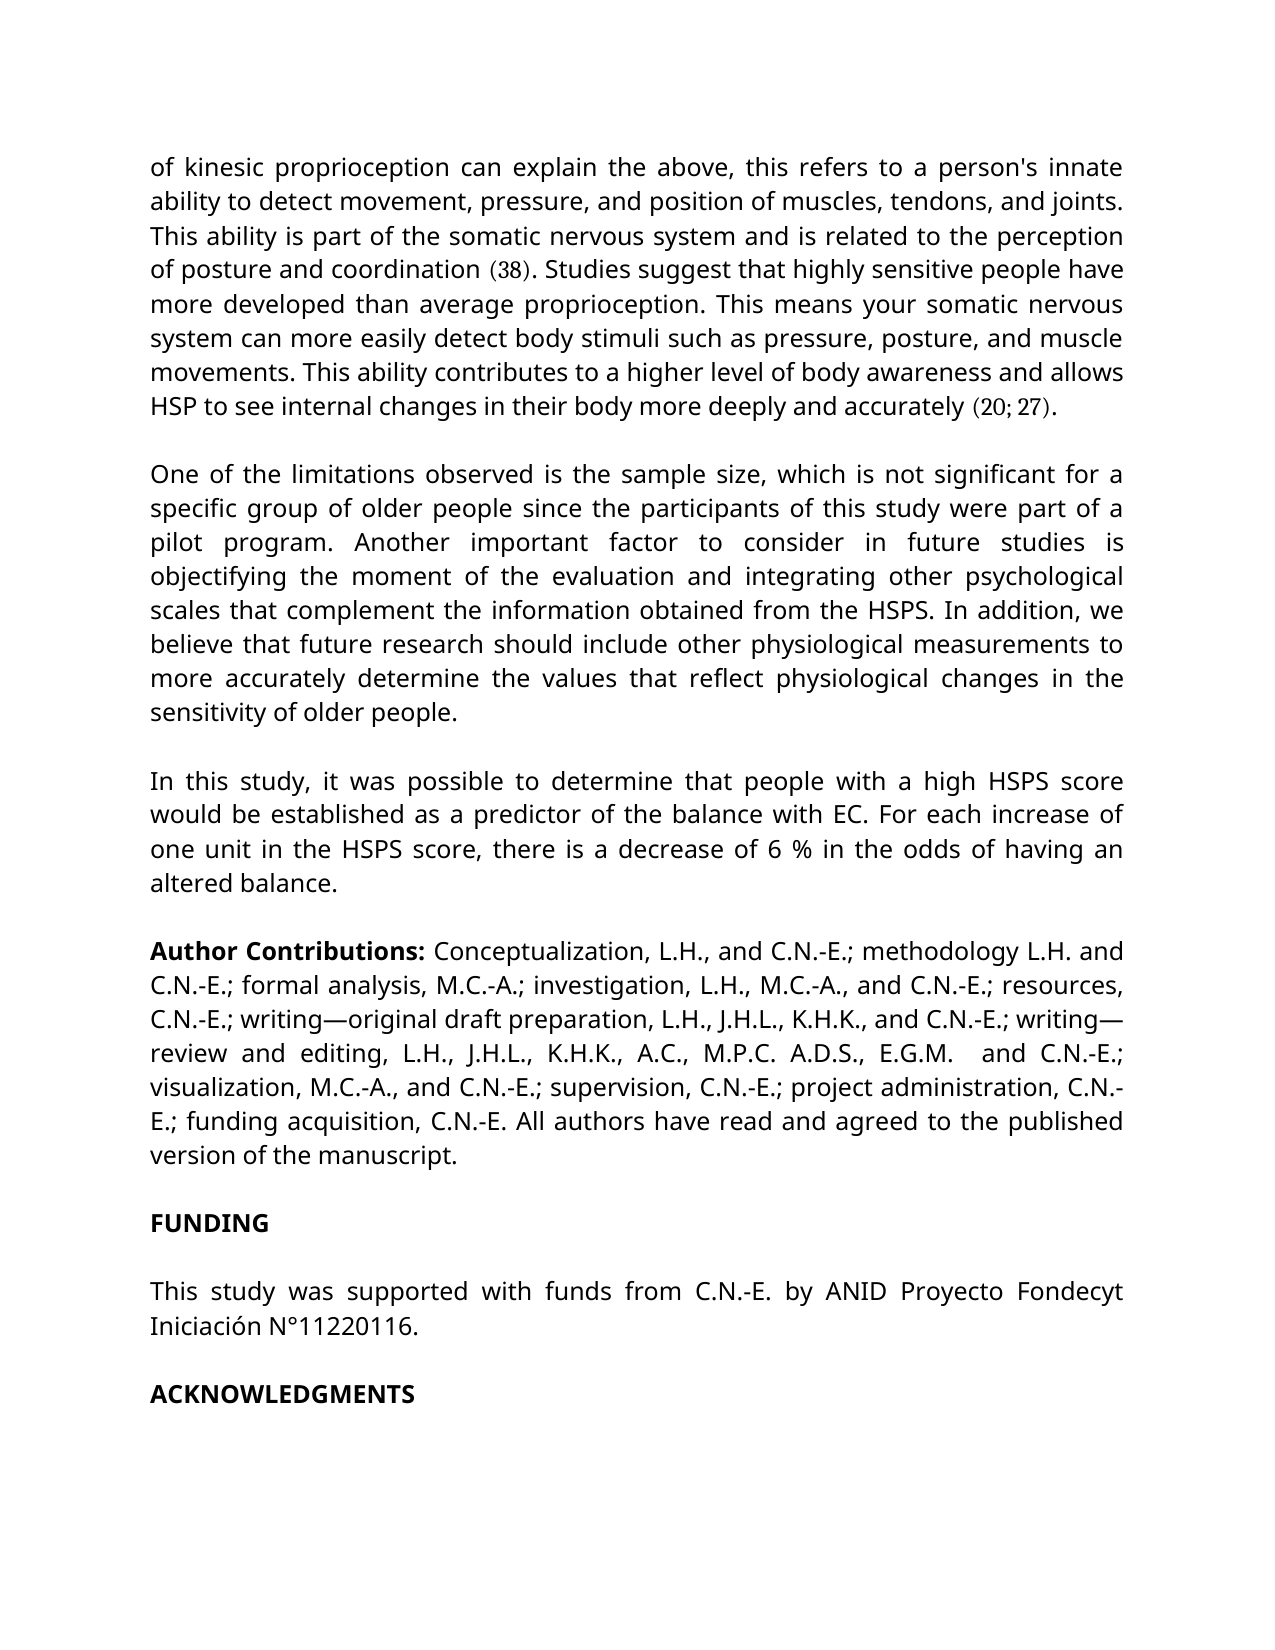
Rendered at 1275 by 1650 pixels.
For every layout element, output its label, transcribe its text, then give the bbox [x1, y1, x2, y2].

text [150, 150, 1125, 422]
text Author Contributions: Conceptualization, L.H., and C.N.-E.; methodology L.H. and C.N.-E.; formal analysis, M.C.-A.; investigation, L.H., M.C.-A., and C.N.-E.; resources, C.N.-E.; writing—original draft preparation, L.H., J.H.L., K.H.K., and C.N.-E.; writing—review and editing, L.H., J.H.L., K.H.K., A.C., M.P.C. A.D.S., E.G.M. and C.N.-E.; visualization, M.C.-A., and C.N.-E.; supervision, C.N.-E.; project administration, C.N.-E.; funding acquisition, C.N.-E. All authors have read and agreed to the published version of the manuscript. [150, 933, 1125, 1172]
text This study was supported with funds from C.N.-E. by ANID Proyecto Fondecyt Iniciación N°11220116. [150, 1274, 1125, 1342]
text FUNDING [150, 1206, 1125, 1240]
text One of the limitations observed is the sample size, which is not significant for a specific group of older people since the participants of this study were part of a pilot program. Another important factor to consider in future studies is objectifying the moment of the evaluation and integrating other psychological scales that complement the information obtained from the HSPS. In addition, we believe that future research should include other physiological measurements to more accurately determine the values that reflect physiological changes in the sensitivity of older people. [150, 457, 1125, 729]
text ACKNOWLEDGMENTS [150, 1376, 1125, 1410]
text In this study, it was possible to determine that people with a high HSPS score would be established as a predictor of the balance with EC. For each increase of one unit in the HSPS score, there is a decrease of 6 % in the odds of having an altered balance. [150, 763, 1125, 899]
